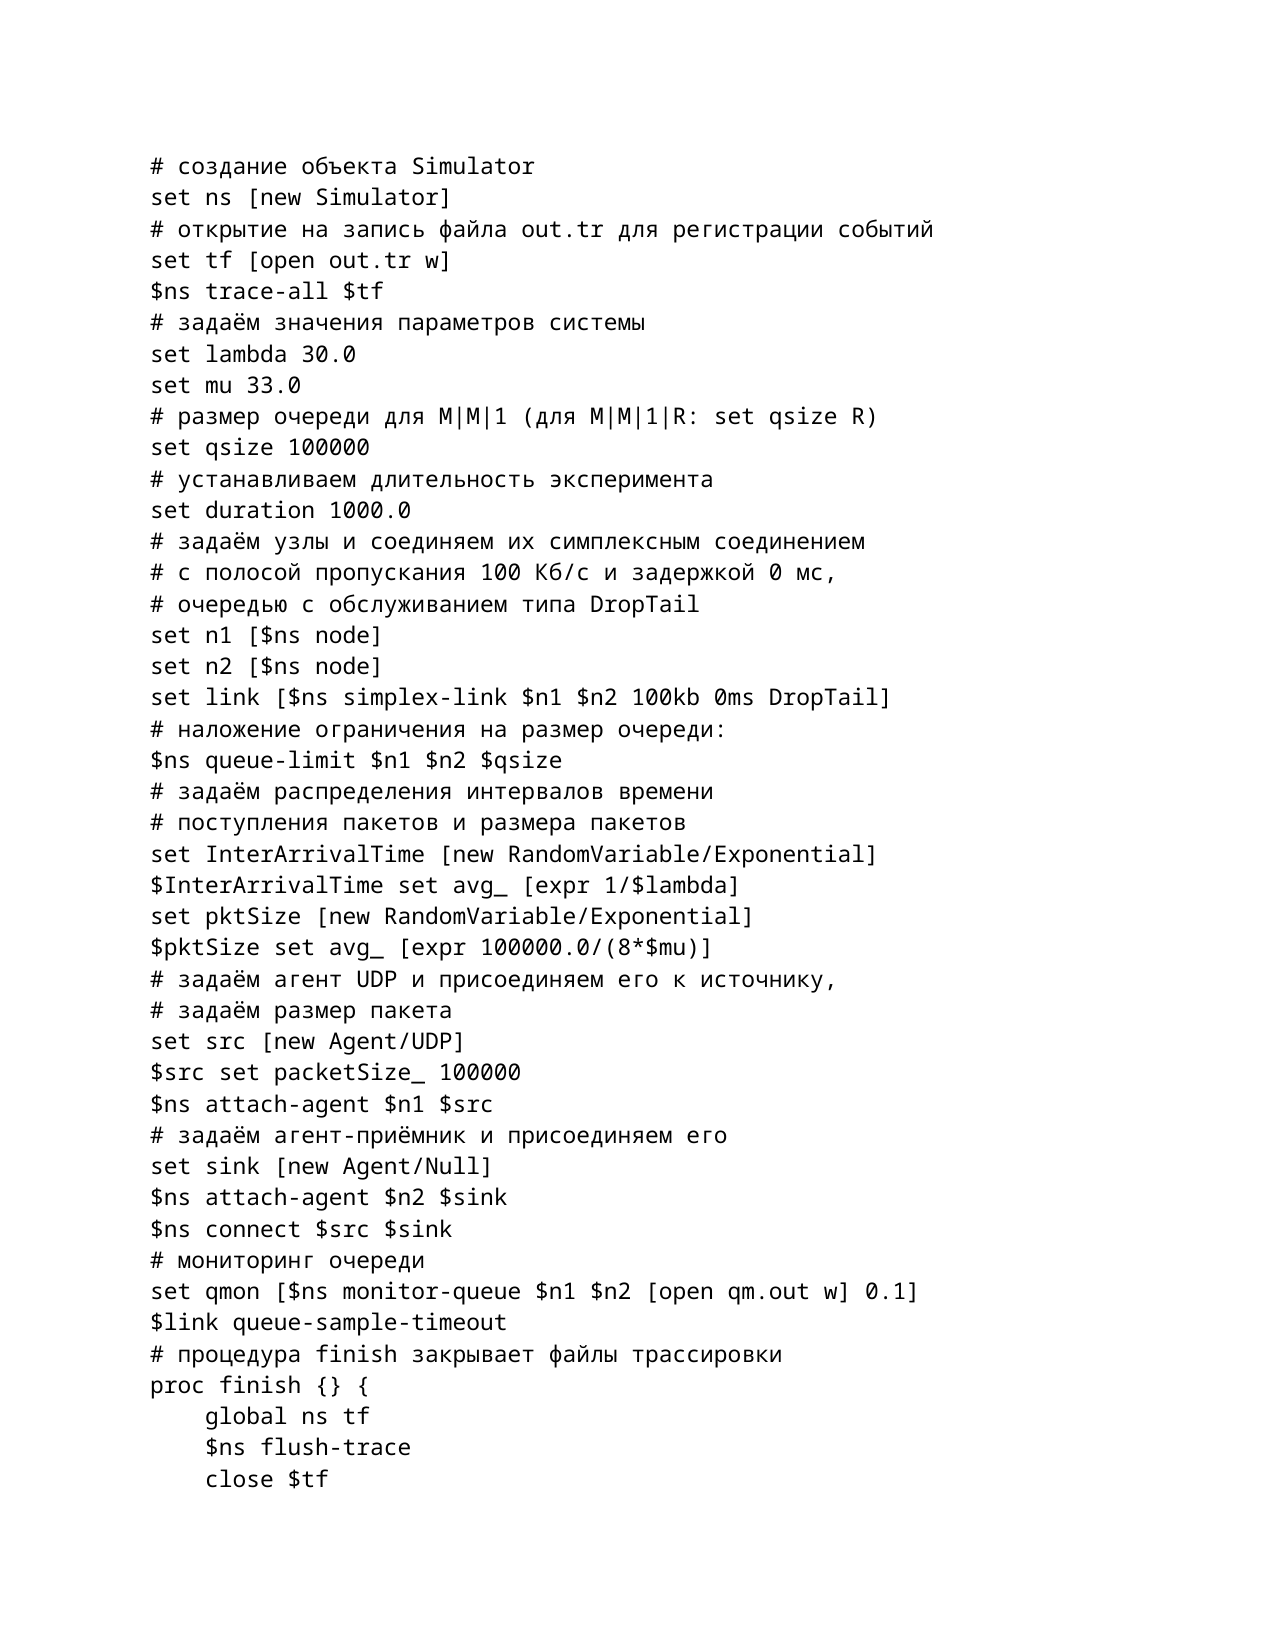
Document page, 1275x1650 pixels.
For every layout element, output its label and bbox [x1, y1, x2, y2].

text [150, 150, 1125, 1494]
